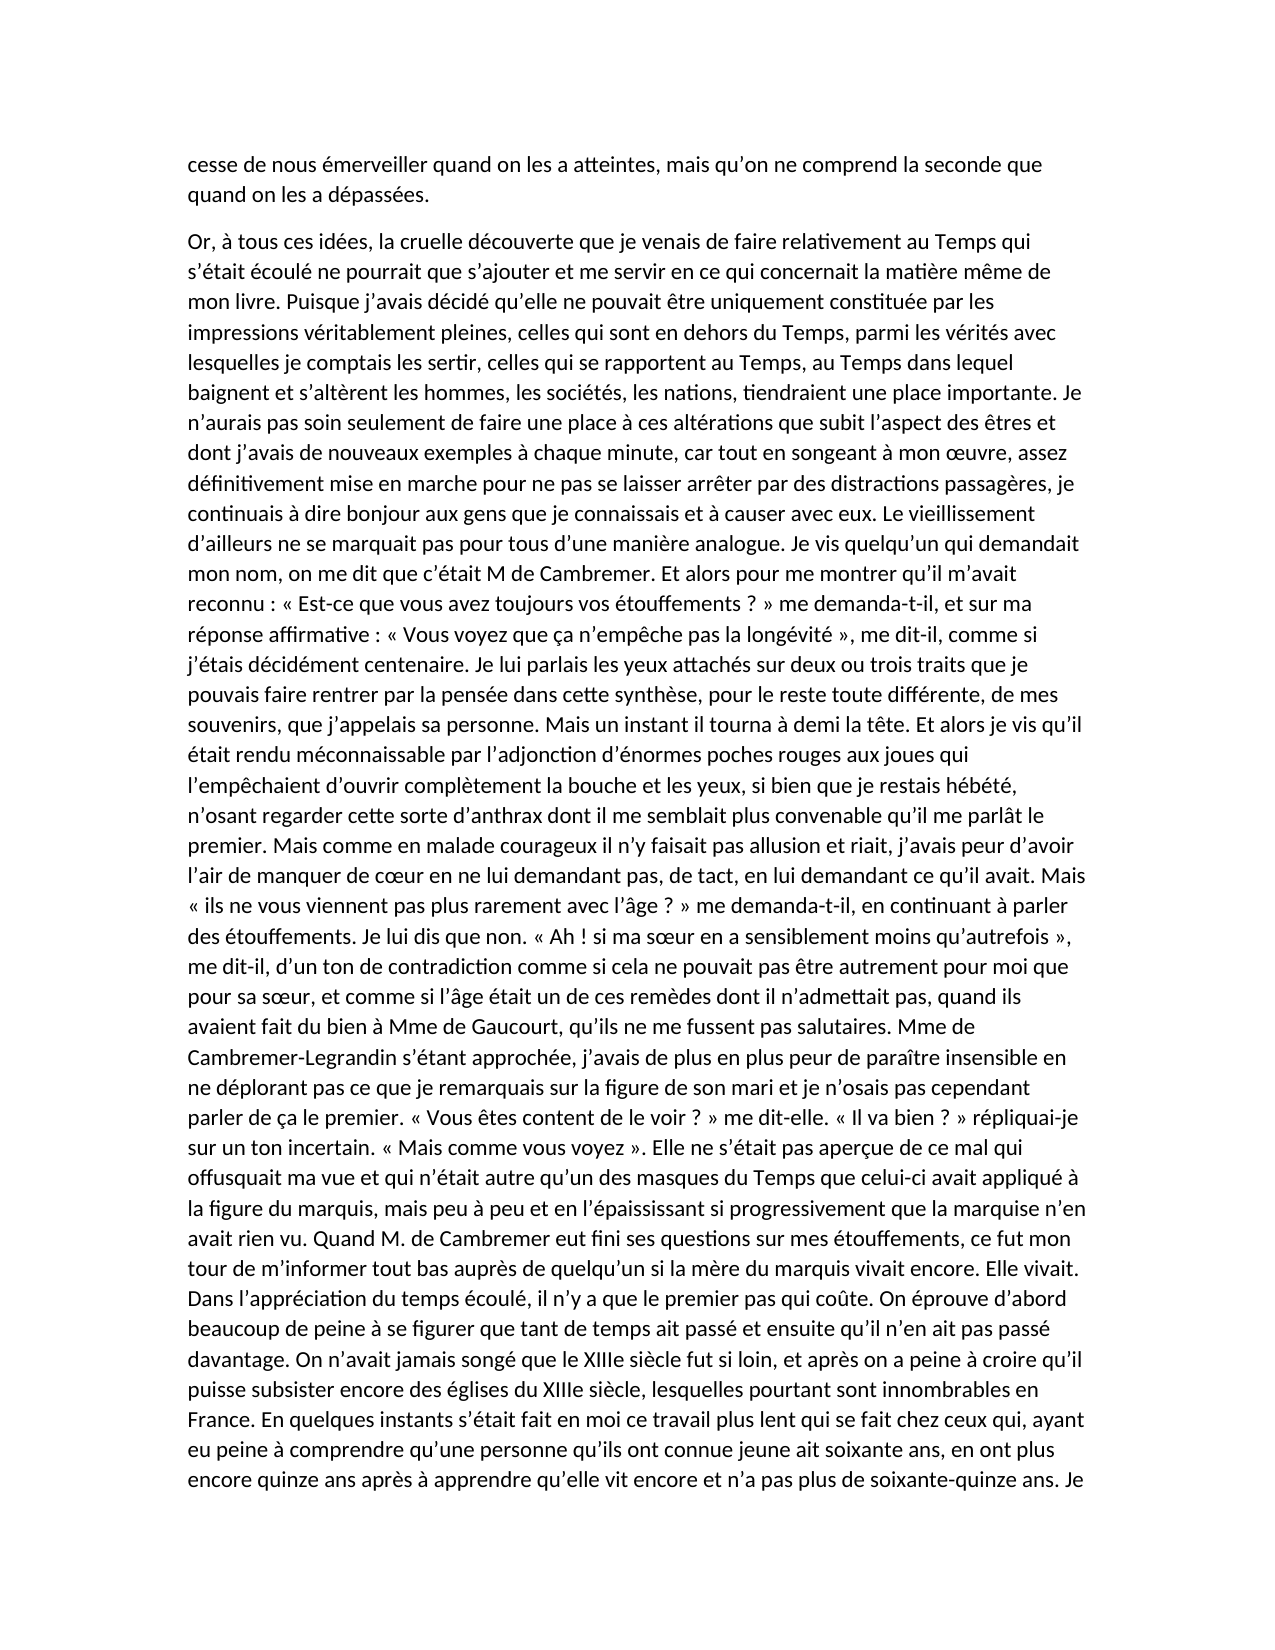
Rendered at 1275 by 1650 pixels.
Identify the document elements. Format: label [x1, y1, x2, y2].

text [187, 150, 1087, 208]
text [187, 227, 1087, 1494]
